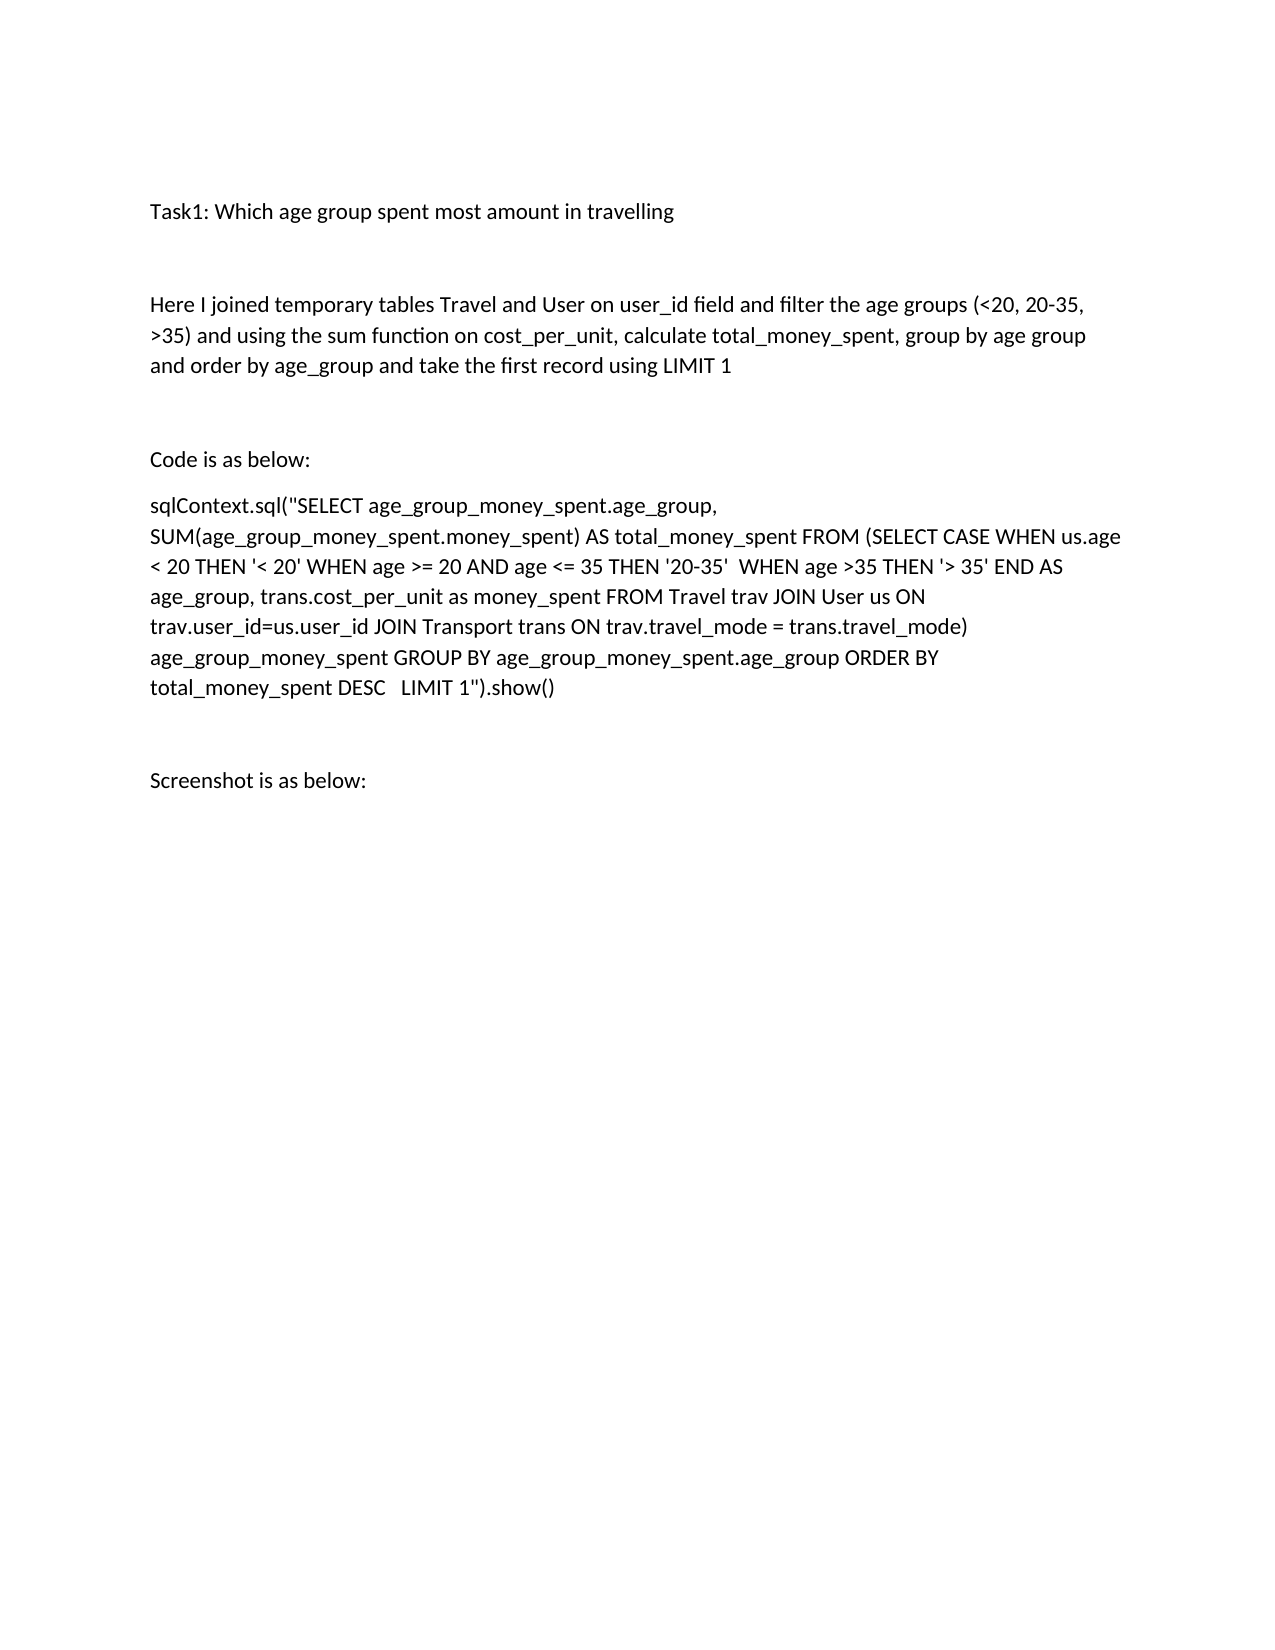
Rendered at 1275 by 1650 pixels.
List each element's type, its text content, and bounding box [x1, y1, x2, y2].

text Screenshot is as below: [150, 767, 1125, 795]
text Here I joined temporary tables Travel and User on user_id field and filter the age groups (<20, 20-35, >35) and using the sum function on cost_per_unit, calculate total_money_spent, group by age group and order by age_group and take the first record using LIMIT 1 [150, 291, 1125, 379]
text sqlContext.sql("SELECT age_group_money_spent.age_group, SUM(age_group_money_spent.money_spent) AS total_money_spent FROM (SELECT CASE WHEN us.age < 20 THEN '< 20' WHEN age >= 20 AND age <= 35 THEN '20-35' WHEN age >35 THEN '> 35' END AS age_group, trans.cost_per_unit as money_spent FROM Travel trav JOIN User us ON trav.user_id=us.user_id JOIN Transport trans ON trav.travel_mode = trans.travel_mode) age_group_money_spent GROUP BY age_group_money_spent.age_group ORDER BY total_money_spent DESC LIMIT 1").show() [150, 492, 1125, 701]
text Code is as below: [150, 445, 1125, 473]
text Task1: Which age group spent most amount in travelling [150, 197, 1125, 225]
